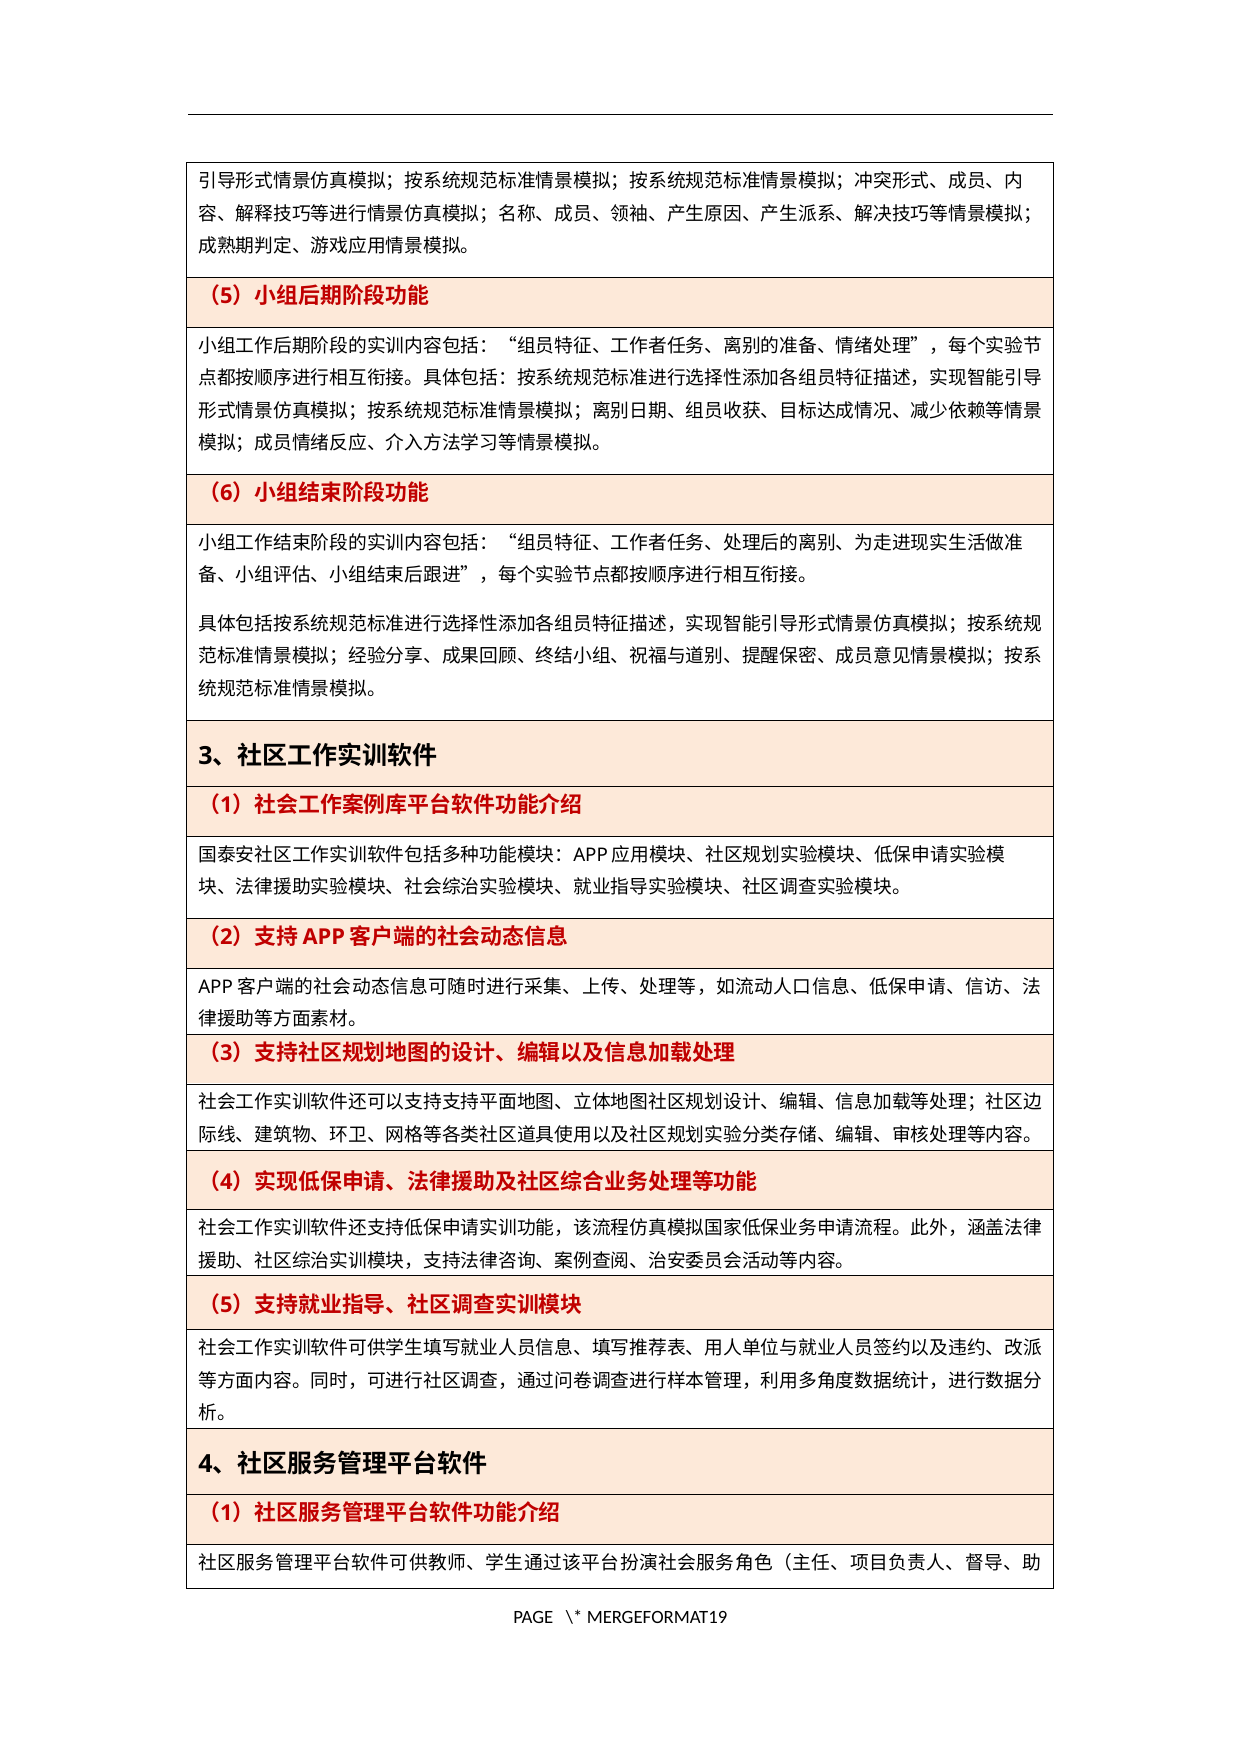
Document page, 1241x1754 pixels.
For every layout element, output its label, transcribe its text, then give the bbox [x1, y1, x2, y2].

table_cell APP客户端的社会动态信息可随时进行采集、上传、处理等，如流动人口信息、低保申请、信访、法律援助等方面素材。 [187, 969, 1053, 1034]
table_cell （6）小组结束阶段功能 [187, 475, 1053, 524]
table_cell 3、社区工作实训软件 [187, 721, 1053, 786]
table_cell （5）小组后期阶段功能 [187, 278, 1053, 327]
table_cell （2）支持APP客户端的社会动态信息 [187, 919, 1053, 968]
table_cell （1）社区服务管理平台软件功能介绍 [187, 1495, 1053, 1544]
table_cell （3）支持社区规划地图的设计、编辑以及信息加载处理 [187, 1035, 1053, 1083]
table_cell 小组工作结束阶段的实训内容包括：“组员特征、工作者任务、处理后的离别、为走进现实生活做准备、小组评估、小组结束后跟进”，每个实验节点都按顺序进行相互衔接。 具体包括按系统规范标准进行选择性添加各组员特征描述，实现智能引导形式情景仿真模拟；按系统规范标准情景模拟；经验分享、成果回顾、终结小组、祝福与道别、提醒保密、成员意见情景模拟；按系统规范标准情景模拟。 [187, 525, 1053, 720]
table_cell （1）社会工作案例库平台软件功能介绍 [187, 787, 1053, 836]
table_cell （5）支持就业指导、社区调查实训模块 [187, 1276, 1053, 1329]
table_cell （4）实现低保申请、法律援助及社区综合业务处理等功能 [187, 1151, 1053, 1209]
table_cell 社会工作实训软件可供学生填写就业人员信息、填写推荐表、用人单位与就业人员签约以及违约、改派等方面内容。同时，可进行社区调查，通过问卷调查进行样本管理，利用多角度数据统计，进行数据分析。 [187, 1330, 1053, 1428]
table_cell 社会工作实训软件还可以支持支持平面地图、立体地图社区规划设计、编辑、信息加载等处理；社区边际线、建筑物、环卫、网格等各类社区道具使用以及社区规划实验分类存储、编辑、审核处理等内容。 [187, 1085, 1053, 1149]
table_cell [187, 1545, 1053, 1588]
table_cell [187, 163, 1053, 277]
table_cell 4、社区服务管理平台软件 [187, 1429, 1053, 1494]
table_cell 小组工作后期阶段的实训内容包括：“组员特征、工作者任务、离别的准备、情绪处理”，每个实验节点都按顺序进行相互衔接。具体包括：按系统规范标准进行选择性添加各组员特征描述，实现智能引导形式情景仿真模拟；按系统规范标准情景模拟；离别日期、组员收获、目标达成情况、减少依赖等情景模拟；成员情绪反应、介入方法学习等情景模拟。 [187, 328, 1053, 474]
table_cell 社会工作实训软件还支持低保申请实训功能，该流程仿真模拟国家低保业务申请流程。此外，涵盖法律援助、社区综治实训模块，支持法律咨询、案例查阅、治安委员会活动等内容。 [187, 1210, 1053, 1275]
table_cell 国泰安社区工作实训软件包括多种功能模块：APP应用模块、社区规划实验模块、低保申请实验模块、法律援助实验模块、社会综治实验模块、就业指导实验模块、社区调查实验模块。 [187, 837, 1053, 918]
